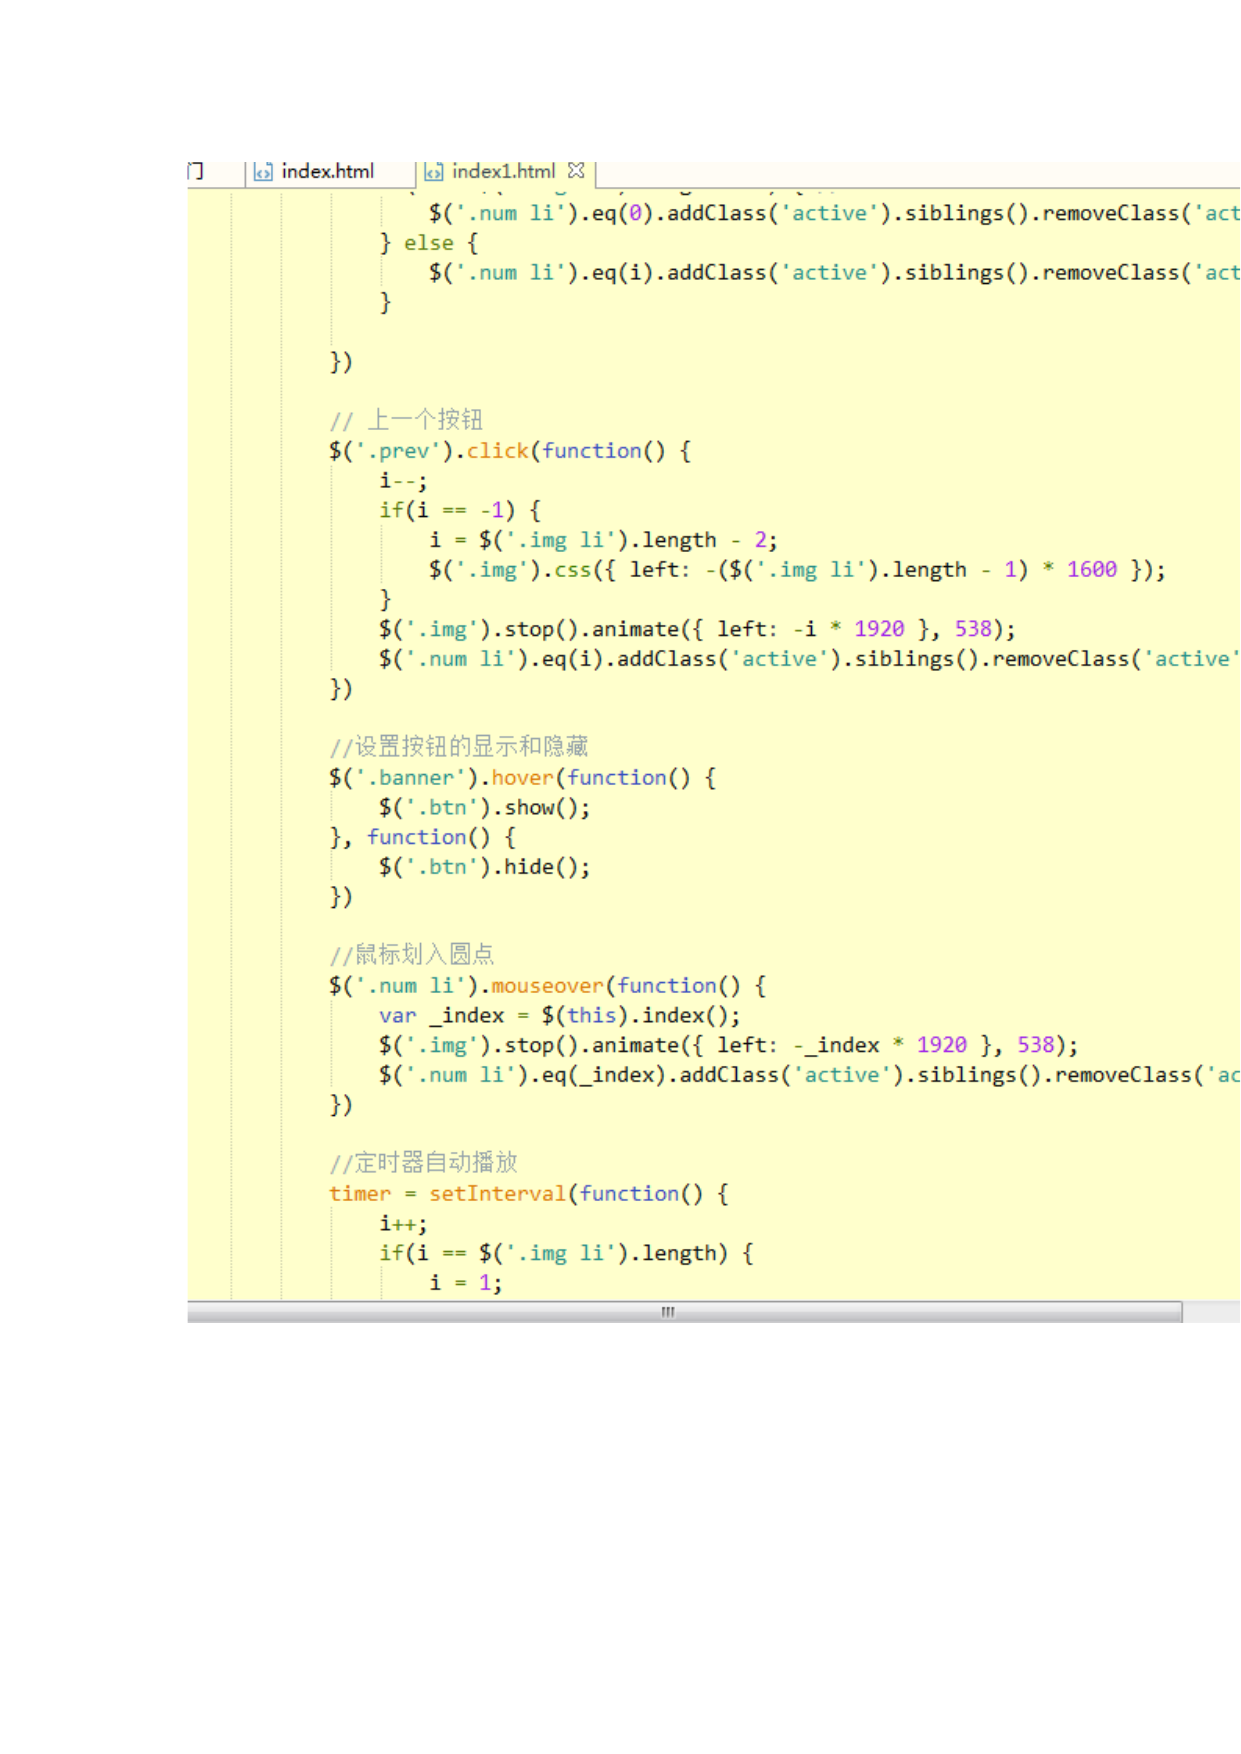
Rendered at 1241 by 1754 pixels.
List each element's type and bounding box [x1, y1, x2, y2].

picture [187, 162, 1241, 1323]
